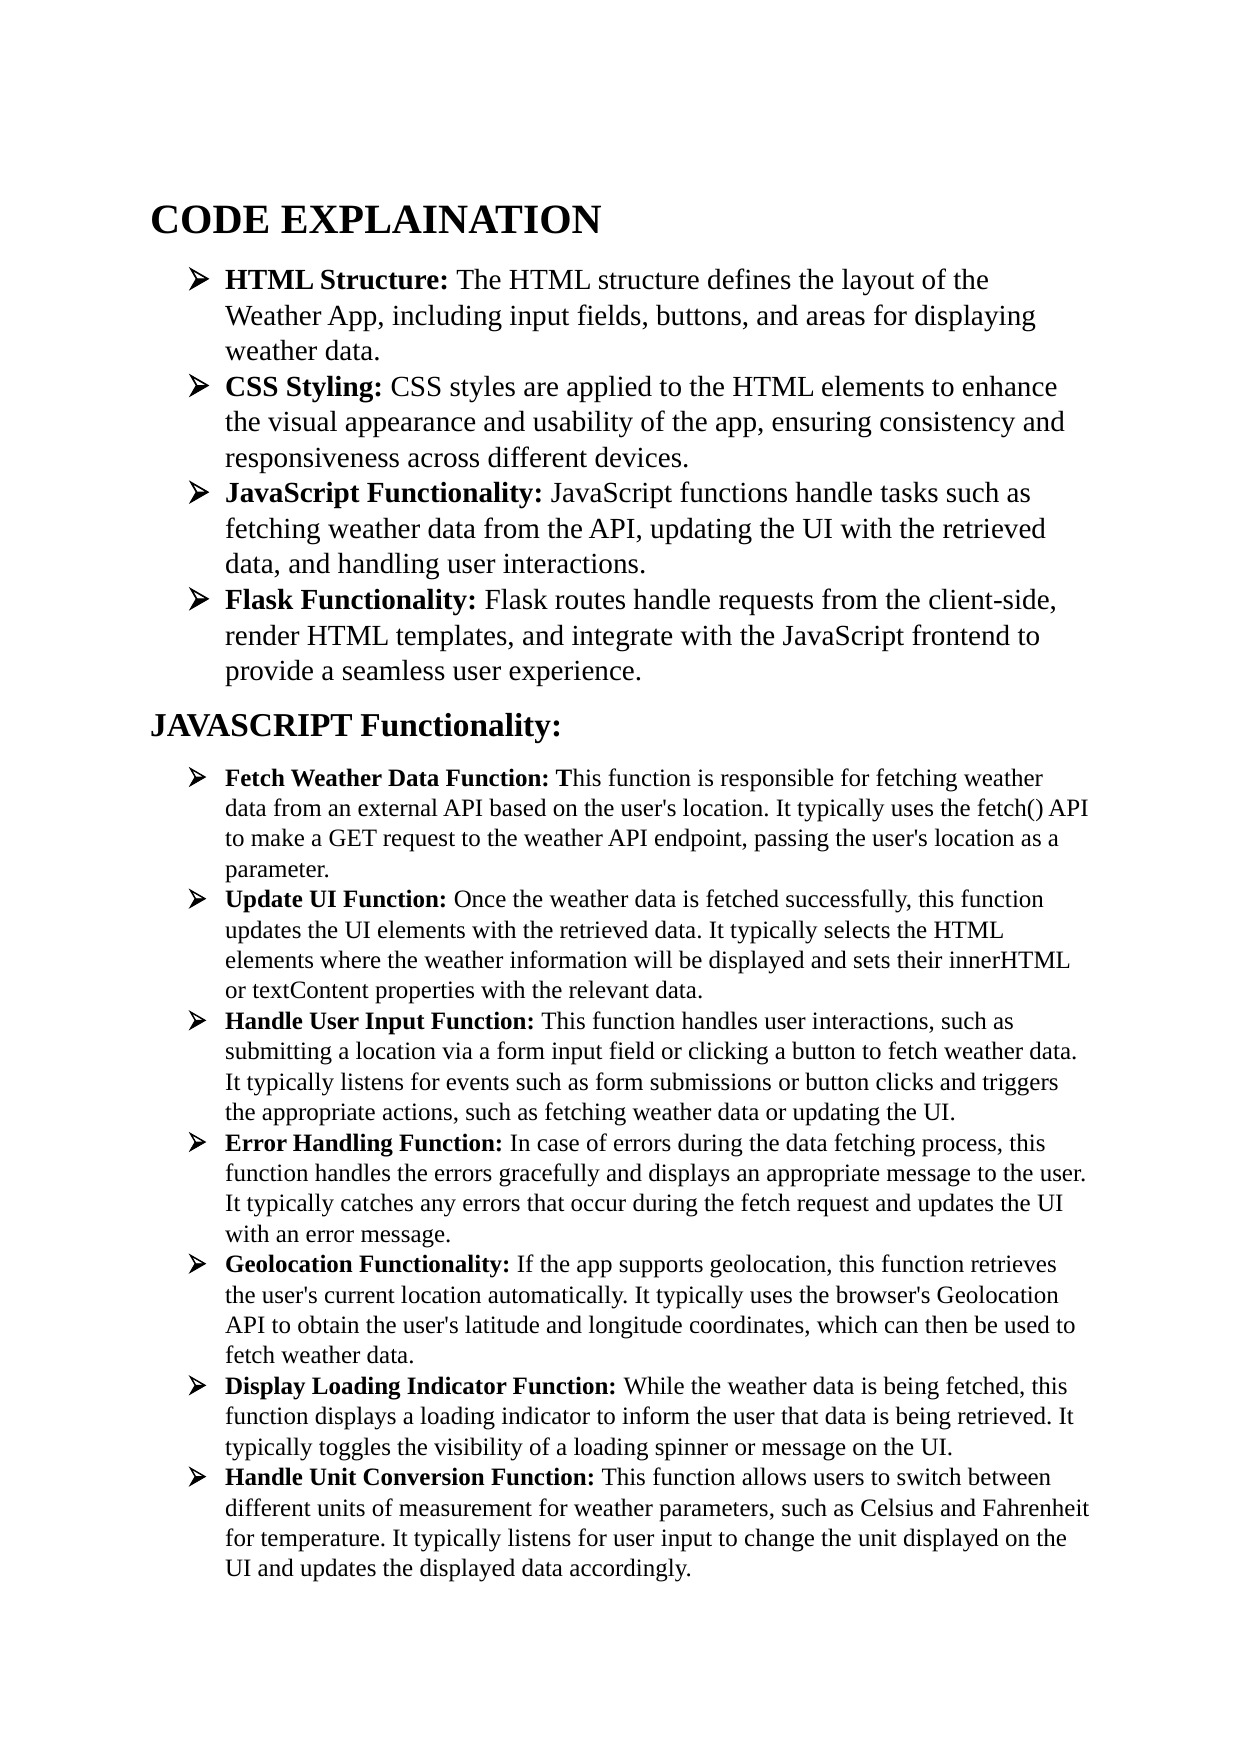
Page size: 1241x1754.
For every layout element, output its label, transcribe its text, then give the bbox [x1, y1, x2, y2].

text CODE EXPLAINATION [150, 194, 1090, 242]
list HTML Structure: The HTML structure defines the layout of the Weather App, including input fields, buttons, and areas for displaying weather data. [187, 262, 1090, 367]
list Flask Functionality: Flask routes handle requests from the client-side, render HTML templates, and integrate with the JavaScript frontend to provide a seamless user experience. [187, 582, 1090, 687]
list CSS Styling: CSS styles are applied to the HTML elements to enhance the visual appearance and usability of the app, ensuring consistency and responsiveness across different devices. [187, 369, 1090, 473]
list Geolocation Functionality: If the app supports geolocation, this function retrieves the user's current location automatically. It typically uses the browser's Geolocation API to obtain the user's latitude and longitude coordinates, which can then be used to fetch weather data. [187, 1249, 1090, 1369]
list Fetch Weather Data Function: This function is responsible for fetching weather data from an external API based on the user's location. It typically uses the fetch() API to make a GET request to the weather API endpoint, passing the user's location as a parameter. [187, 763, 1090, 883]
list Handle Unit Conversion Function: This function allows users to switch between different units of measurement for weather parameters, such as Celsius and Fahrenheit for temperature. It typically listens for user input to change the unit displayed on the UI and updates the displayed data accordingly. [187, 1462, 1090, 1582]
list Handle User Input Function: This function handles user interactions, such as submitting a location via a form input field or clicking a button to fetch weather data. It typically listens for events such as form submissions or button clicks and triggers the appropriate actions, such as fetching weather data or updating the UI. [187, 1006, 1090, 1126]
list Error Handling Function: In case of errors during the data fetching process, this function handles the errors gracefully and displays an appropriate message to the user. It typically catches any errors that occur during the fetch request and updates the UI with an error message. [187, 1128, 1090, 1248]
text JAVASCRIPT Functionality: [150, 705, 1090, 744]
list JavaScript Functionality: JavaScript functions handle tasks such as fetching weather data from the API, updating the UI with the retrieved data, and handling user interactions. [187, 475, 1090, 580]
list Update UI Function: Once the weather data is fetched successfully, this function updates the UI elements with the retrieved data. It typically selects the HTML elements where the weather information will be displayed and sets their innerHTML or textContent properties with the relevant data. [187, 884, 1090, 1004]
list Display Loading Indicator Function: While the weather data is being fetched, this function displays a loading indicator to inform the user that data is being retrieved. It typically toggles the visibility of a loading spinner or message on the UI. [187, 1371, 1090, 1461]
